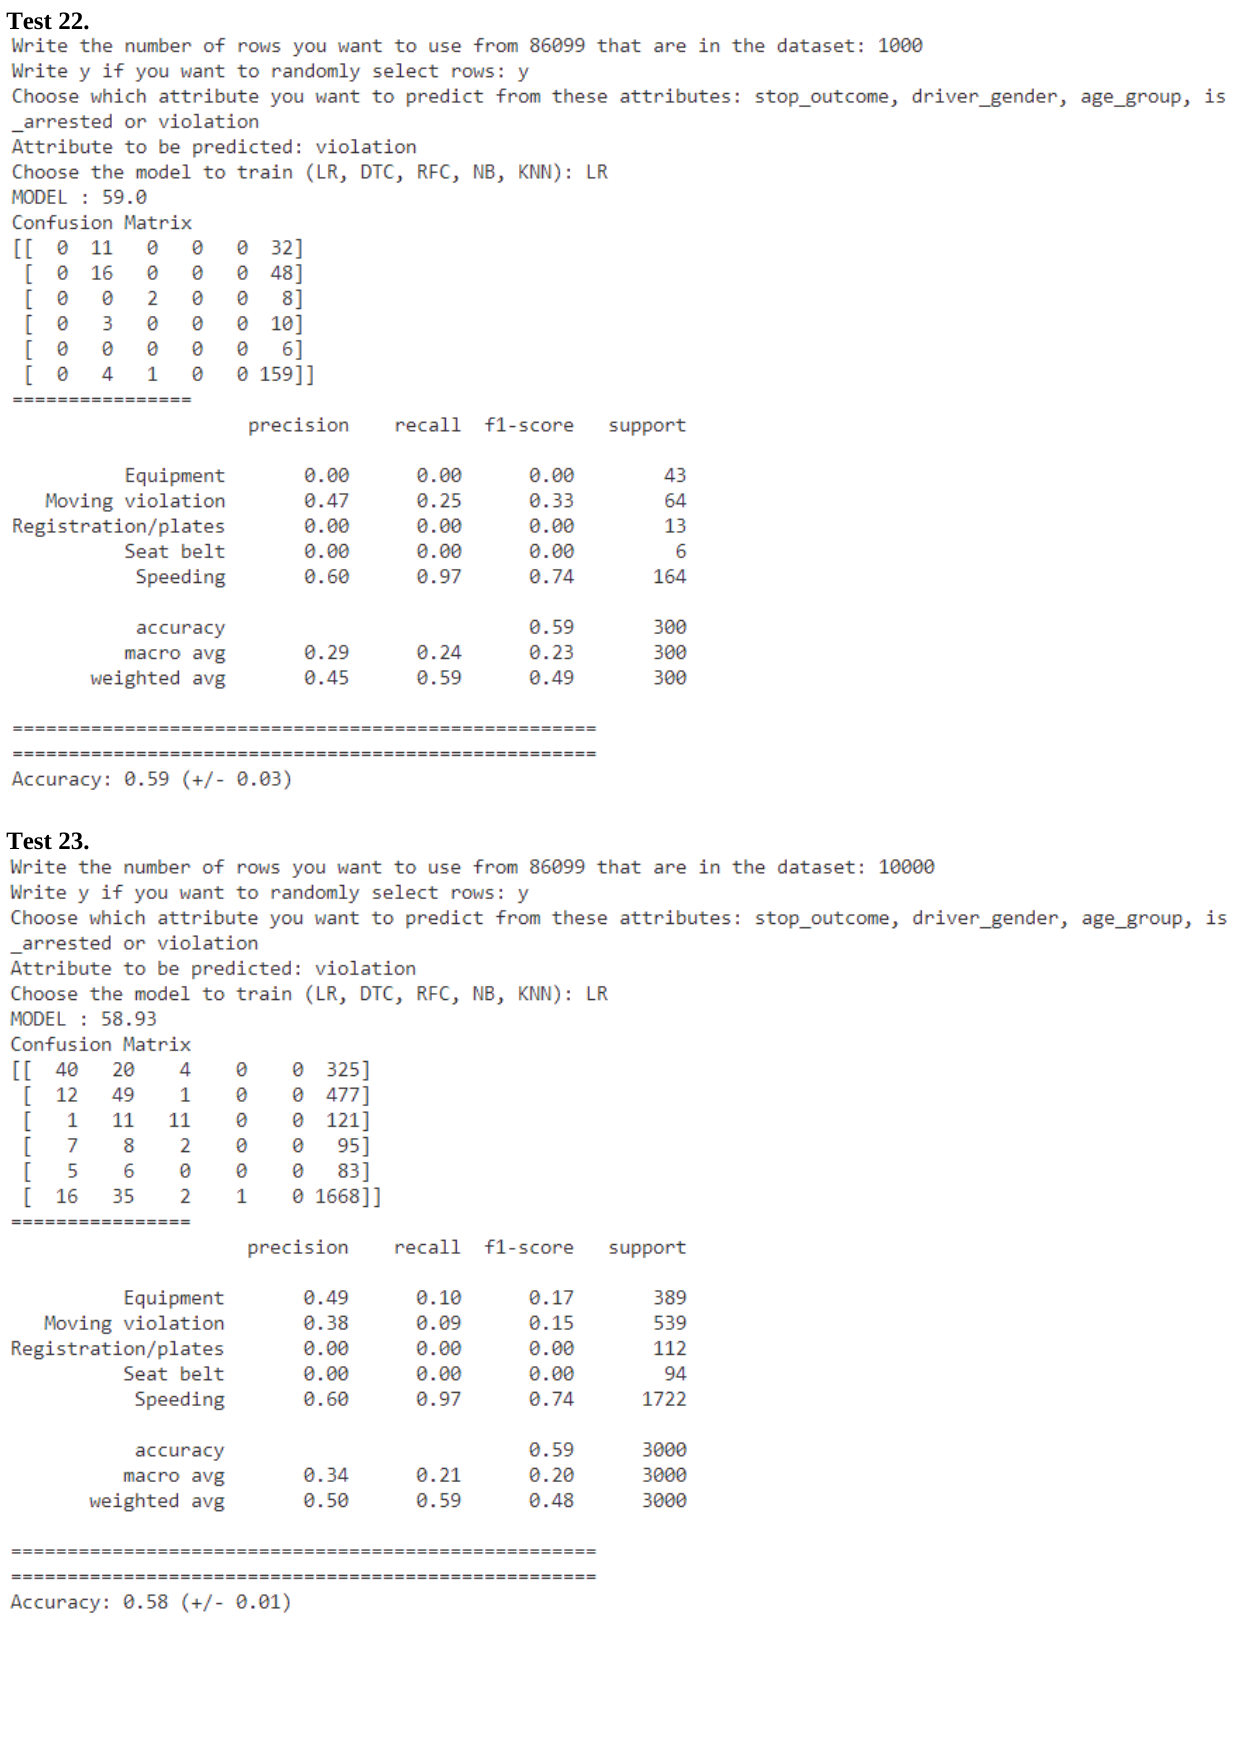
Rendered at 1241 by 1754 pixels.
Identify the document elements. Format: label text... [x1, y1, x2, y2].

picture [6, 34, 1235, 797]
text Test 23. [6, 826, 1234, 854]
picture [6, 854, 1235, 1620]
text Test 22. [6, 6, 1234, 34]
